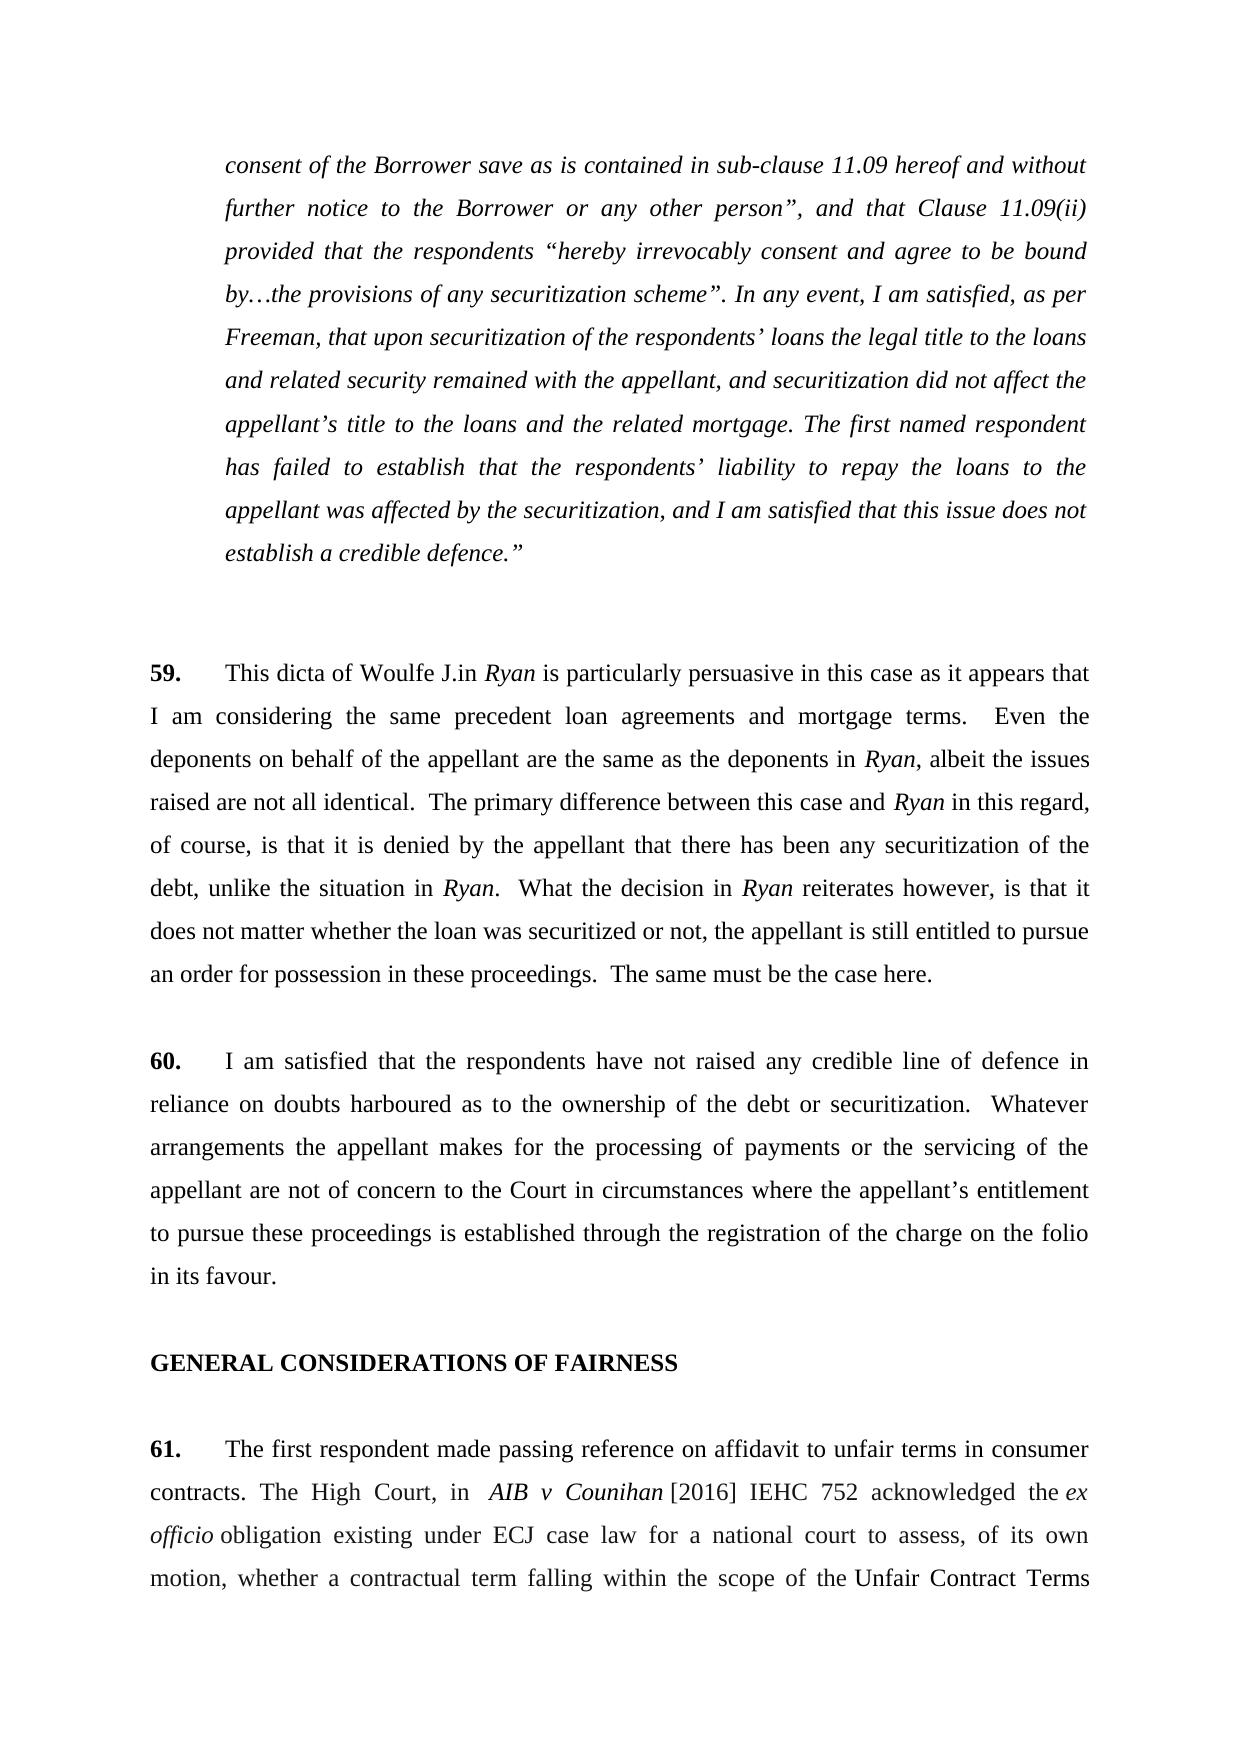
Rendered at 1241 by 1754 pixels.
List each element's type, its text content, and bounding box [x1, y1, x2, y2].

list This dicta of Woulfe J.in Ryan is particularly persuasive in this case as it appears that I am considering the same precedent loan agreements and mortgage terms. Even the deponents on behalf of the appellant are the same as the deponents in Ryan, albeit the issues raised are not all identical. The primary difference between this case and Ryan in this regard, of course, is that it is denied by the appellant that there has been any securitization of the debt, unlike the situation in Ryan. What the decision in Ryan reiterates however, is that it does not matter whether the loan was securitized or not, the appellant is still entitled to pursue an order for possession in these proceedings. The same must be the case here. [150, 658, 1090, 988]
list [150, 1434, 1090, 1592]
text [225, 150, 1090, 567]
list I am satisfied that the respondents have not raised any credible line of defence in reliance on doubts harboured as to the ownership of the debt or securitization. Whatever arrangements the appellant makes for the processing of payments or the servicing of the appellant are not of concern to the Court in circumstances where the appellant’s entitlement to pursue these proceedings is established through the registration of the charge on the folio in its favour. [150, 1046, 1090, 1290]
list General ConsiderationS of Fairness [150, 1348, 1090, 1376]
